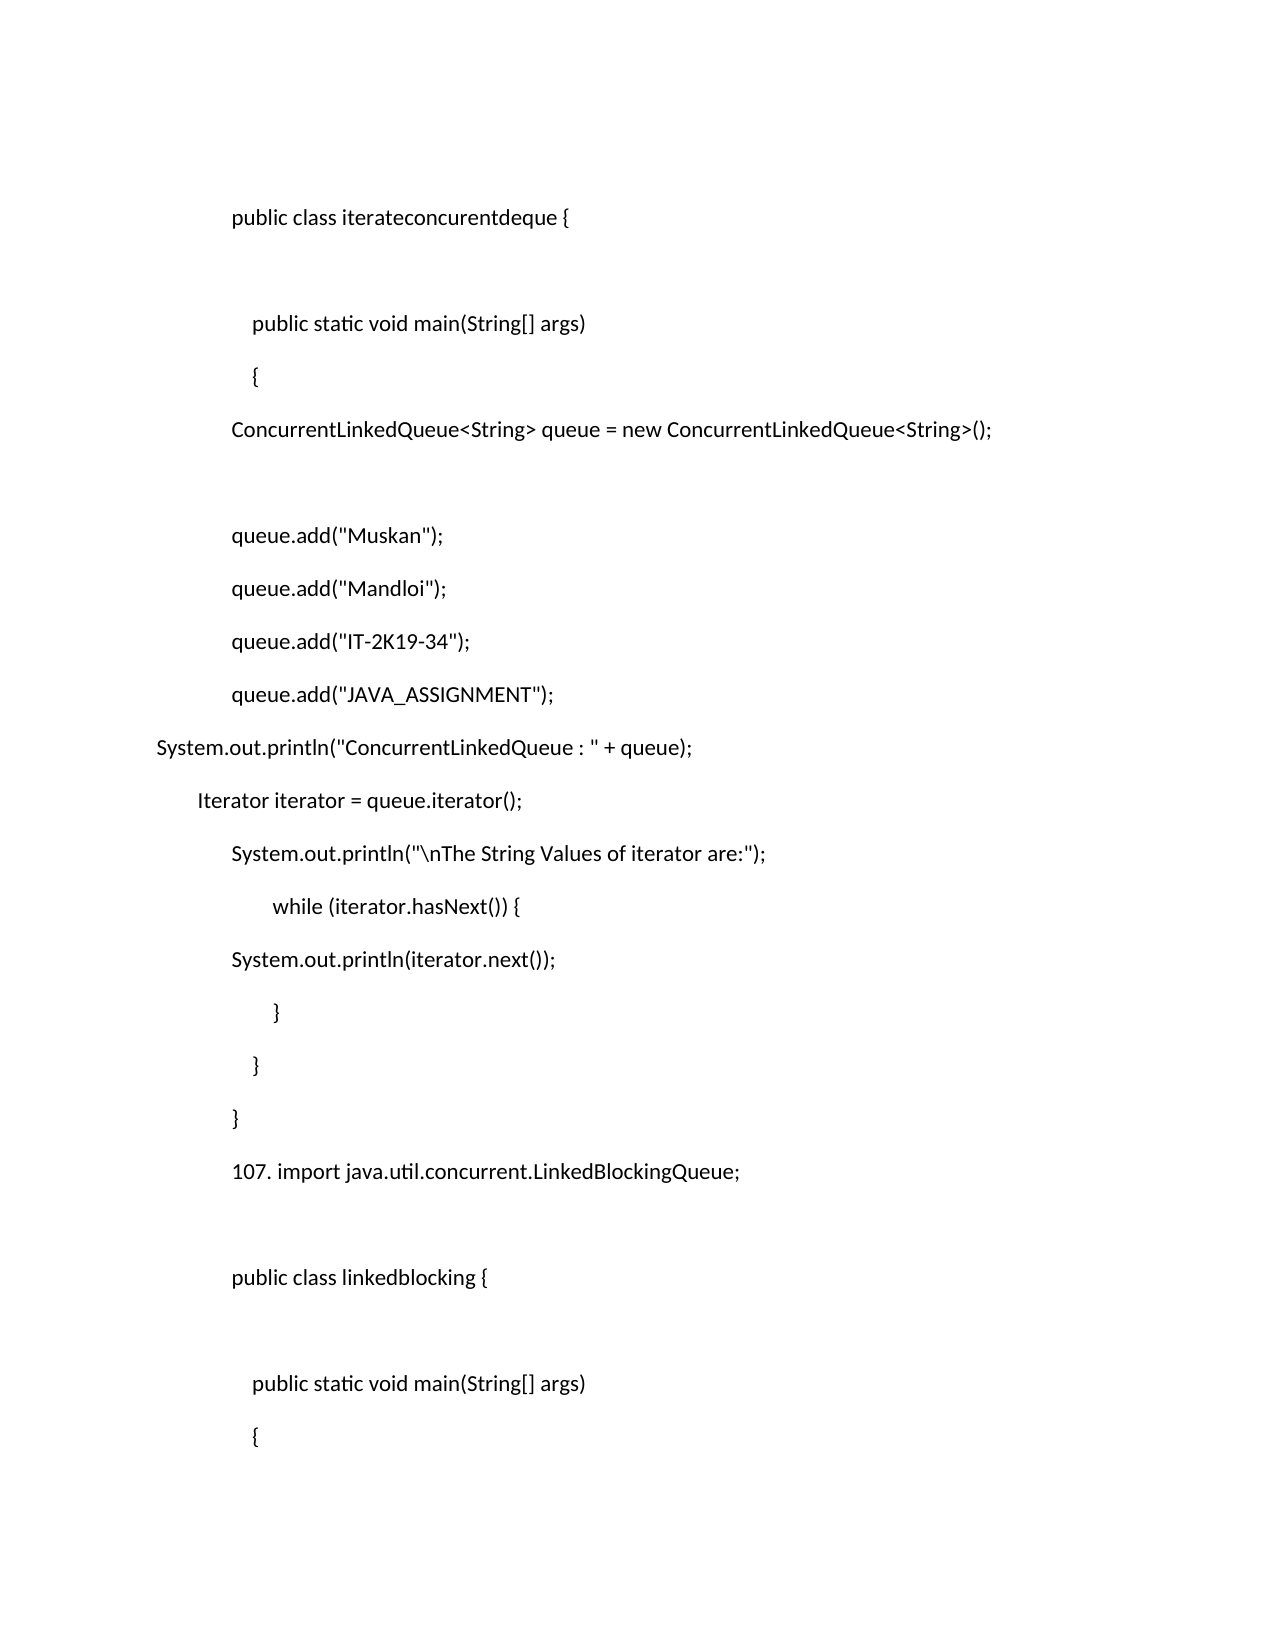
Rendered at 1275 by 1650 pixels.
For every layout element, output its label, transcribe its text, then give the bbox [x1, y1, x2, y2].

text System.out.println("\nThe String Values of iterator are:"); [156, 839, 1118, 867]
text public class linkedblocking { [156, 1263, 1118, 1291]
text { [156, 1422, 1118, 1451]
text public static void main(String[] args) [156, 309, 1118, 337]
text 107. import java.util.concurrent.LinkedBlockingQueue; [156, 1157, 1118, 1185]
text System.out.println(iterator.next()); [156, 945, 1118, 973]
text Iterator iterator = queue.iterator(); [156, 786, 1118, 814]
text queue.add("Mandloi"); [156, 574, 1118, 602]
text public class iterateconcurentdeque { [156, 203, 1118, 231]
text } [156, 1051, 1118, 1079]
text System.out.println("ConcurrentLinkedQueue : " + queue); [156, 733, 1118, 761]
text queue.add("Muskan"); [156, 521, 1118, 549]
text } [156, 1104, 1118, 1132]
text { [156, 362, 1118, 390]
text public static void main(String[] args) [156, 1369, 1118, 1397]
text ConcurrentLinkedQueue<String> queue = new ConcurrentLinkedQueue<String>(); [156, 415, 1118, 443]
text while (iterator.hasNext()) { [156, 892, 1118, 920]
text queue.add("JAVA_ASSIGNMENT"); [156, 680, 1118, 708]
text queue.add("IT-2K19-34"); [156, 627, 1118, 655]
text } [156, 998, 1118, 1026]
